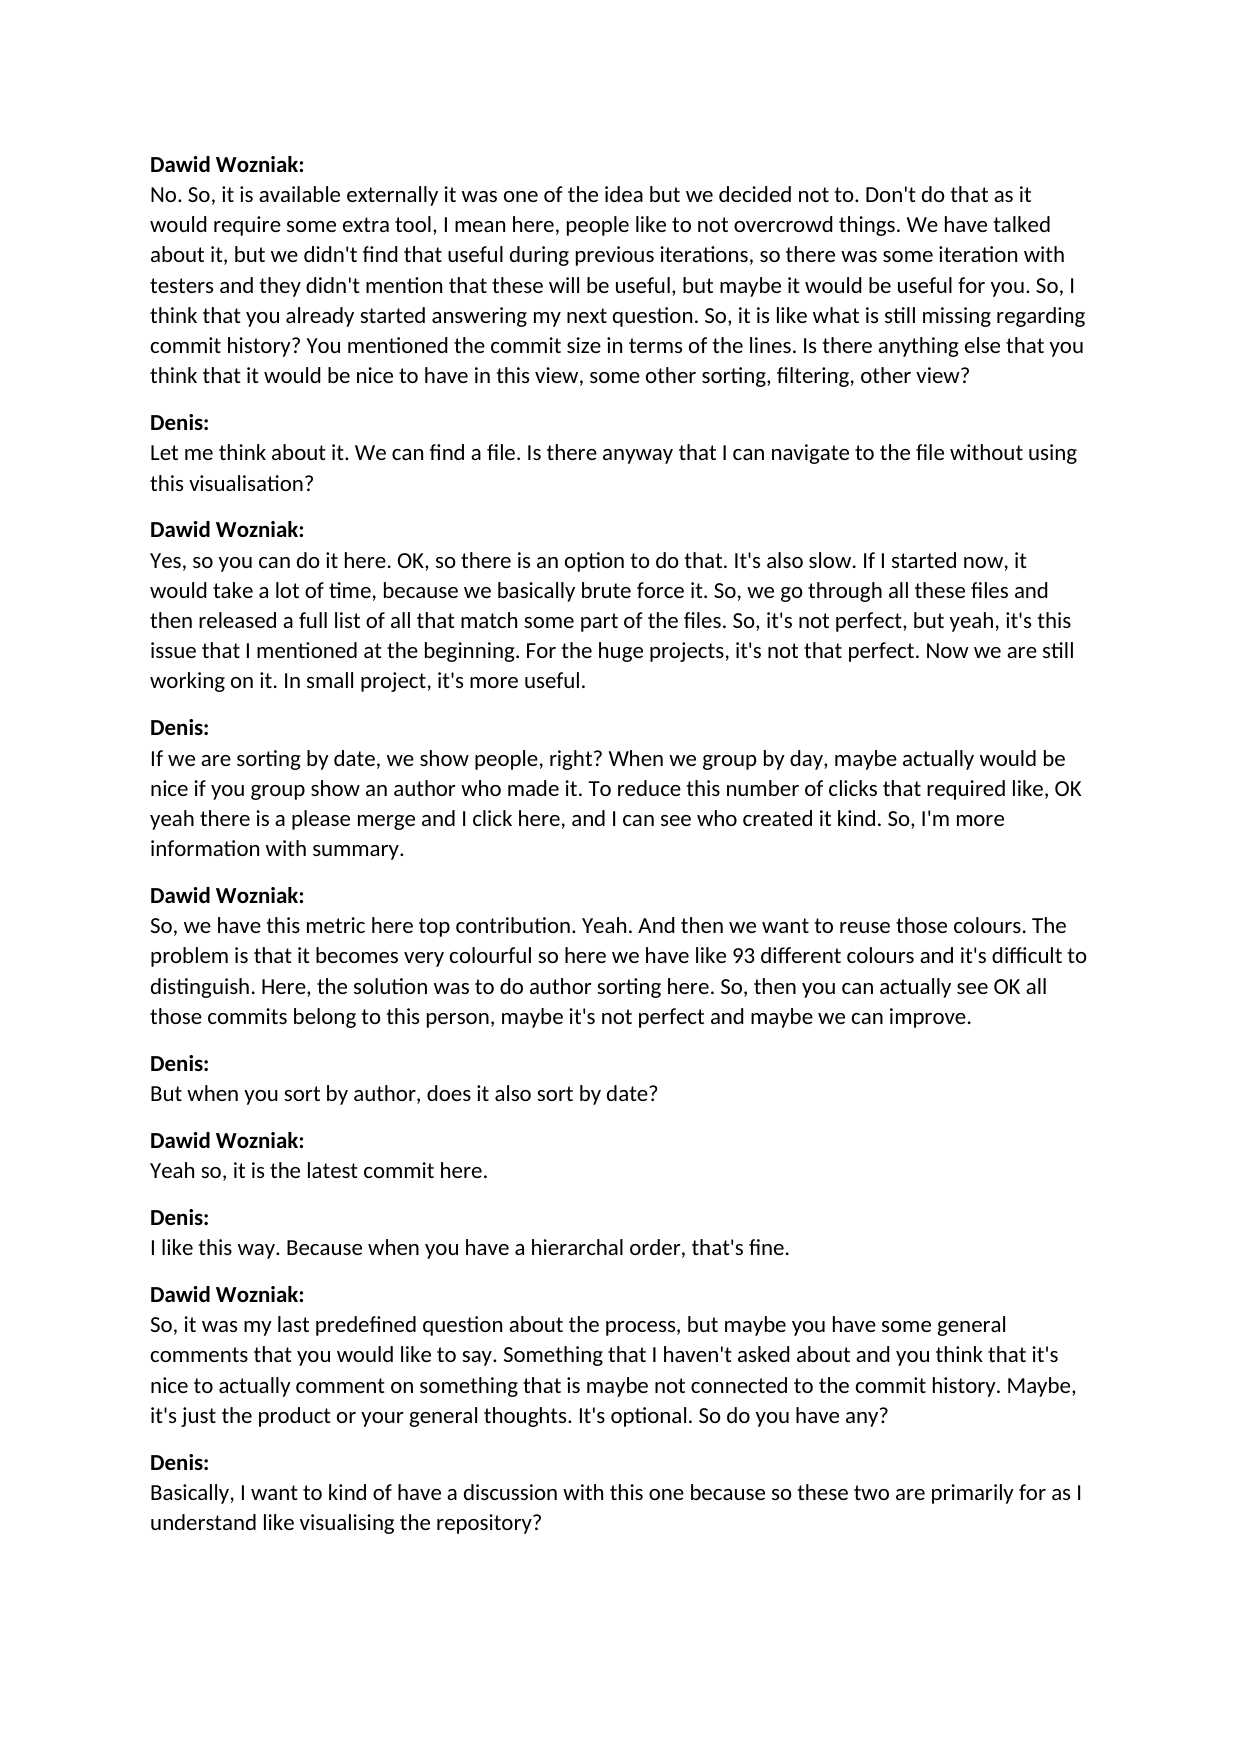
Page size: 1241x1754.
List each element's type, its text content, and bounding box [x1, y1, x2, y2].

text Denis: Basically, I want to kind of have a discussion with this one because so these two are primarily for as I understand like visualising the repository? [150, 1448, 1090, 1536]
text Dawid Wozniak: So, it was my last predefined question about the process, but maybe you have some general comments that you would like to say. Something that I haven't asked about and you think that it's nice to actually comment on something that is maybe not connected to the commit history. Maybe, it's just the product or your general thoughts. It's optional. So do you have any? [150, 1280, 1090, 1429]
text Denis: Let me think about it. We can find a file. Is there anyway that I can navigate to the file without using this visualisation? [150, 408, 1090, 497]
text Dawid Wozniak: Yeah so, it is the latest commit here. [150, 1126, 1090, 1184]
text Denis: But when you sort by author, does it also sort by date? [150, 1049, 1090, 1107]
text Dawid Wozniak: Yes, so you can do it here. OK, so there is an option to do that. It's also slow. If I started now, it would take a lot of time, because we basically brute force it. So, we go through all these files and then released a full list of all that match some part of the files. So, it's not perfect, but yeah, it's this issue that I mentioned at the beginning. For the huge projects, it's not that perfect. Now we are still working on it. In small project, it's more useful. [150, 516, 1090, 695]
text Denis: If we are sorting by date, we show people, right? When we group by day, maybe actually would be nice if you group show an author who made it. To reduce this number of clicks that required like, OK yeah there is a please merge and I click here, and I can see who created it kind. So, I'm more information with summary. [150, 713, 1090, 862]
text Dawid Wozniak: No. So, it is available externally it was one of the idea but we decided not to. Don't do that as it would require some extra tool, I mean here, people like to not overcrowd things. We have talked about it, but we didn't find that useful during previous iterations, so there was some iteration with testers and they didn't mention that these will be useful, but maybe it would be useful for you. So, I think that you already started answering my next question. So, it is like what is still missing regarding commit history? You mentioned the commit size in terms of the lines. Is there anything else that you think that it would be nice to have in this view, some other sorting, filtering, other view? [150, 150, 1090, 389]
text Denis: I like this way. Because when you have a hierarchal order, that's fine. [150, 1203, 1090, 1261]
text Dawid Wozniak: So, we have this metric here top contribution. Yeah. And then we want to reuse those colours. The problem is that it becomes very colourful so here we have like 93 different colours and it's difficult to distinguish. Here, the solution was to do author sorting here. So, then you can actually see OK all those commits belong to this person, maybe it's not perfect and maybe we can improve. [150, 881, 1090, 1030]
